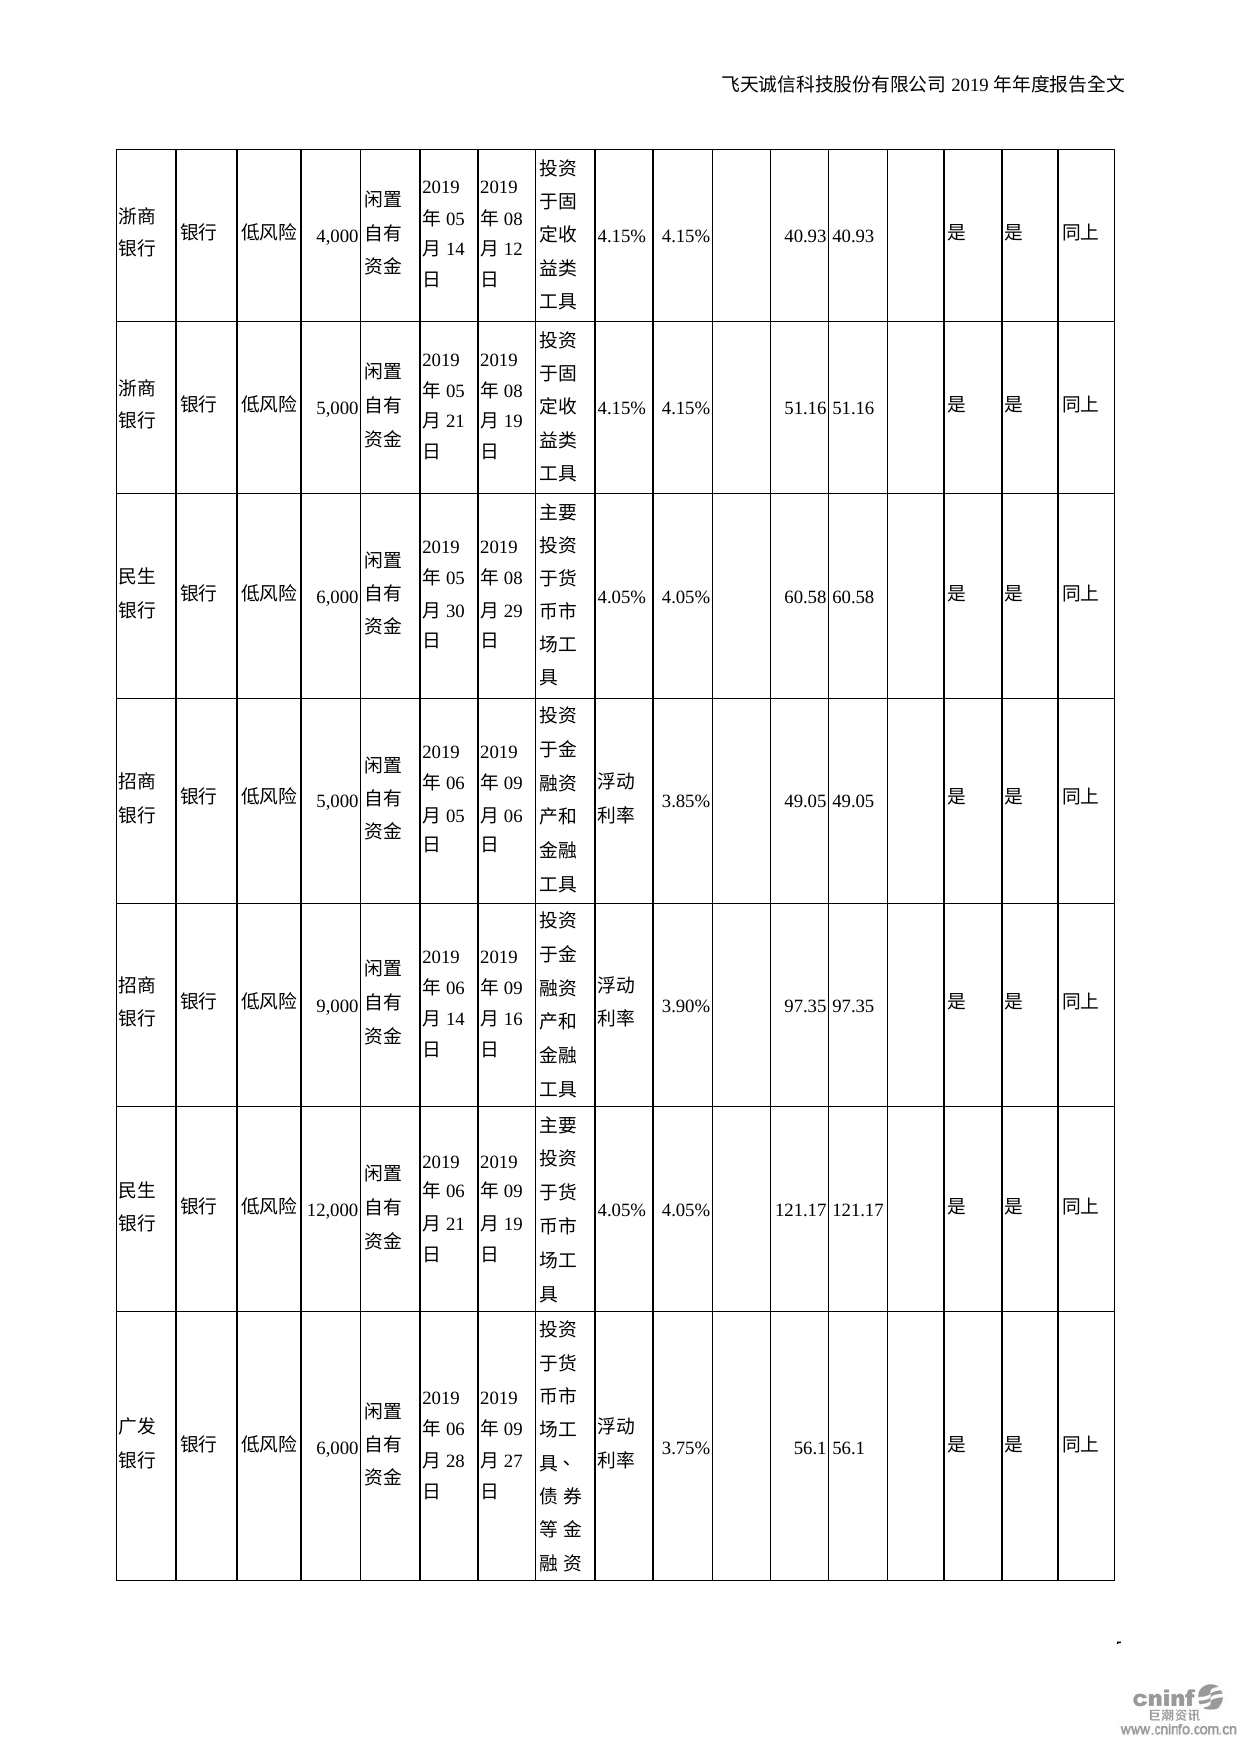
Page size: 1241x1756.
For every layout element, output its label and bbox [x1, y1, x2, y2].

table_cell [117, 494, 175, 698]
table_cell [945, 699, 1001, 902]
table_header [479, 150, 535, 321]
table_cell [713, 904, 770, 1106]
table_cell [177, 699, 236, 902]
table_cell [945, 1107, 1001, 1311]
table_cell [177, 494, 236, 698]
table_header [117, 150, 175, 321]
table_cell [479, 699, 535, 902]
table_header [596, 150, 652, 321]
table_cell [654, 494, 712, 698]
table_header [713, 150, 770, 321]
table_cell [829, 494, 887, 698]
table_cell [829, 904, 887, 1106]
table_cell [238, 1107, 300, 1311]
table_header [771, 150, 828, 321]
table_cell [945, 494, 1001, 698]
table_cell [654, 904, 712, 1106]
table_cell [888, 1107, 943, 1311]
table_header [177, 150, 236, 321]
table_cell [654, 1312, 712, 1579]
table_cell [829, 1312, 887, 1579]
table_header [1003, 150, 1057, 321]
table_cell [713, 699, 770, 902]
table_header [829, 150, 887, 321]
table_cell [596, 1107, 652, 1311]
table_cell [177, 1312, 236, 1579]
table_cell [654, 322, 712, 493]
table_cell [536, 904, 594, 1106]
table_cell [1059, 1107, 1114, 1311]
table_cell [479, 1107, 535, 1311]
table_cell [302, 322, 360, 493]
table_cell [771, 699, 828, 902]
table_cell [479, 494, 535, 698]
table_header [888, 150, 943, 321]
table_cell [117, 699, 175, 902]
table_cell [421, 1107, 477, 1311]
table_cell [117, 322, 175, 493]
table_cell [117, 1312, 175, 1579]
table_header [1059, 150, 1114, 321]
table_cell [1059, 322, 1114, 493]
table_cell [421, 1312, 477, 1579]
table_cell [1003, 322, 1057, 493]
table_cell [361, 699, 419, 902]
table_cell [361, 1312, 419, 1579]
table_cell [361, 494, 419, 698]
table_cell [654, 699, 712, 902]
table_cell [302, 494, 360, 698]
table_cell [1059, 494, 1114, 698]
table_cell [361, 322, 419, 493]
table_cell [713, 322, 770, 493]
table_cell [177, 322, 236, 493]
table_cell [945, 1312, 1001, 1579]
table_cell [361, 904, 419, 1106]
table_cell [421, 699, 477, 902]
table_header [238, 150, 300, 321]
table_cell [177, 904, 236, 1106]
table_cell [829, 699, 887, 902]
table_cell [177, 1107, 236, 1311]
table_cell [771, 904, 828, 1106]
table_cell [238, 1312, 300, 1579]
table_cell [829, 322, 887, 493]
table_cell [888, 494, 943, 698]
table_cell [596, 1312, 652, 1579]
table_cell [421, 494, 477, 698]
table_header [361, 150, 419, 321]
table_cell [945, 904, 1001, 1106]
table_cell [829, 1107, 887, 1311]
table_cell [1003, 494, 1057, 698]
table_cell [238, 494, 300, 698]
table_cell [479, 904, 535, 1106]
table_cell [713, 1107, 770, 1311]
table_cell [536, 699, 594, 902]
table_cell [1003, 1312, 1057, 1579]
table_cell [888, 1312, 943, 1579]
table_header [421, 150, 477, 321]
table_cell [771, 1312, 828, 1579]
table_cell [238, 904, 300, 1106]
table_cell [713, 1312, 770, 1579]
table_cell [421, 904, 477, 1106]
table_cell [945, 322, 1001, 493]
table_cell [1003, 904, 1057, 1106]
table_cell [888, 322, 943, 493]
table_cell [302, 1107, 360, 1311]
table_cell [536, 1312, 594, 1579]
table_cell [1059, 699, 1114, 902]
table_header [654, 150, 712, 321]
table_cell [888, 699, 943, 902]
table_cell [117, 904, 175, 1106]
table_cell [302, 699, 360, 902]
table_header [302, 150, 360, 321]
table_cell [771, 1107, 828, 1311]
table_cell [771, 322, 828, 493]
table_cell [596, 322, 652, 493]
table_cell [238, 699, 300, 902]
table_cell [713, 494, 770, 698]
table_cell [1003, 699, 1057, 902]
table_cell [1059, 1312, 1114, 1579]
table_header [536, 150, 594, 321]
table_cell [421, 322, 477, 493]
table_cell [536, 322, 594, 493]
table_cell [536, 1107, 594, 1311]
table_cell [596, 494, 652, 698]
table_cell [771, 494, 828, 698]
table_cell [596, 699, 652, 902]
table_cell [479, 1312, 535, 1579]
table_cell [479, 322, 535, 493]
picture [1115, 1681, 1240, 1738]
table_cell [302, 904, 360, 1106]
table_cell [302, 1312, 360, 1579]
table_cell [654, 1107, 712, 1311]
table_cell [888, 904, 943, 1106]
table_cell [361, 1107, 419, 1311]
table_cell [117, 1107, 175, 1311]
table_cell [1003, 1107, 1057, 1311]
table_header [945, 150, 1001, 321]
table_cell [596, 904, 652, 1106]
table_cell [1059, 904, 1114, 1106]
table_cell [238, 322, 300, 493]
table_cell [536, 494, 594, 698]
